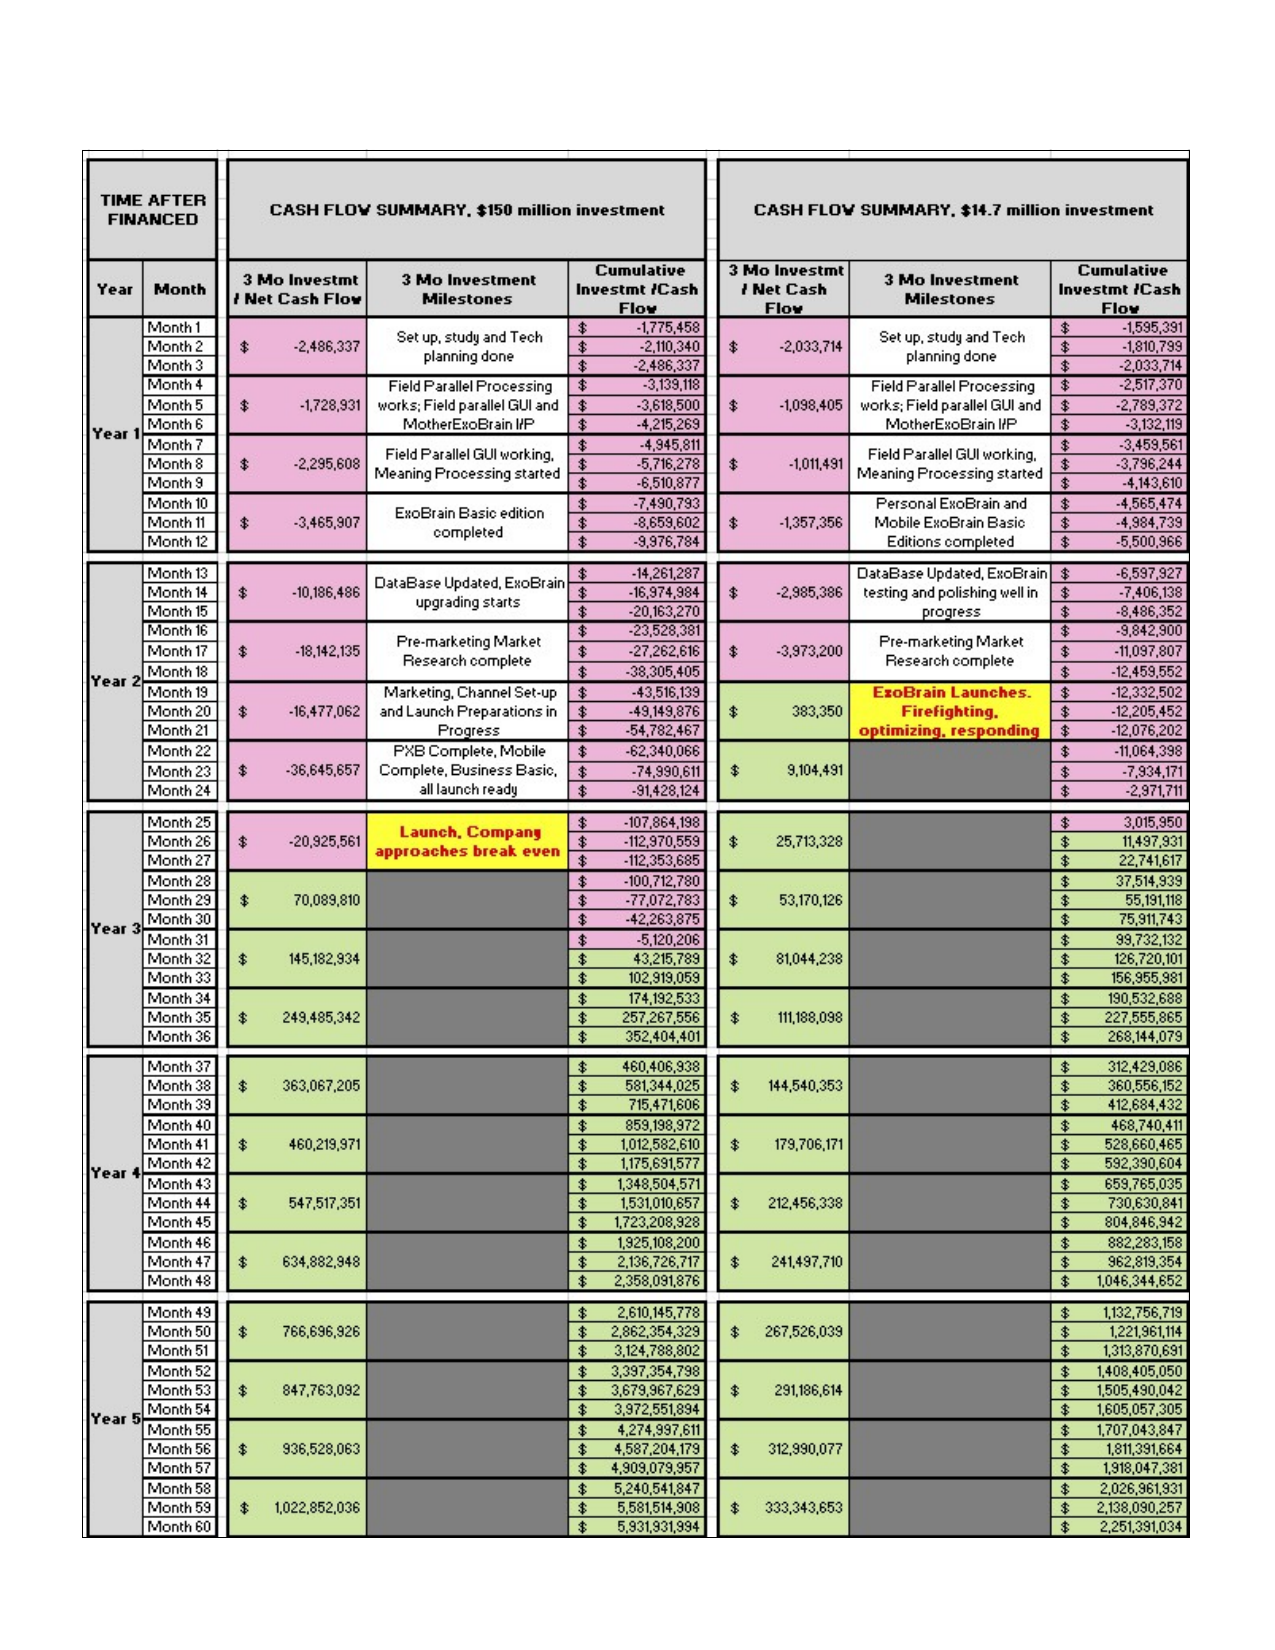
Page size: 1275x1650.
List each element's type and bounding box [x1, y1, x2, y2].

picture [83, 151, 1189, 1537]
